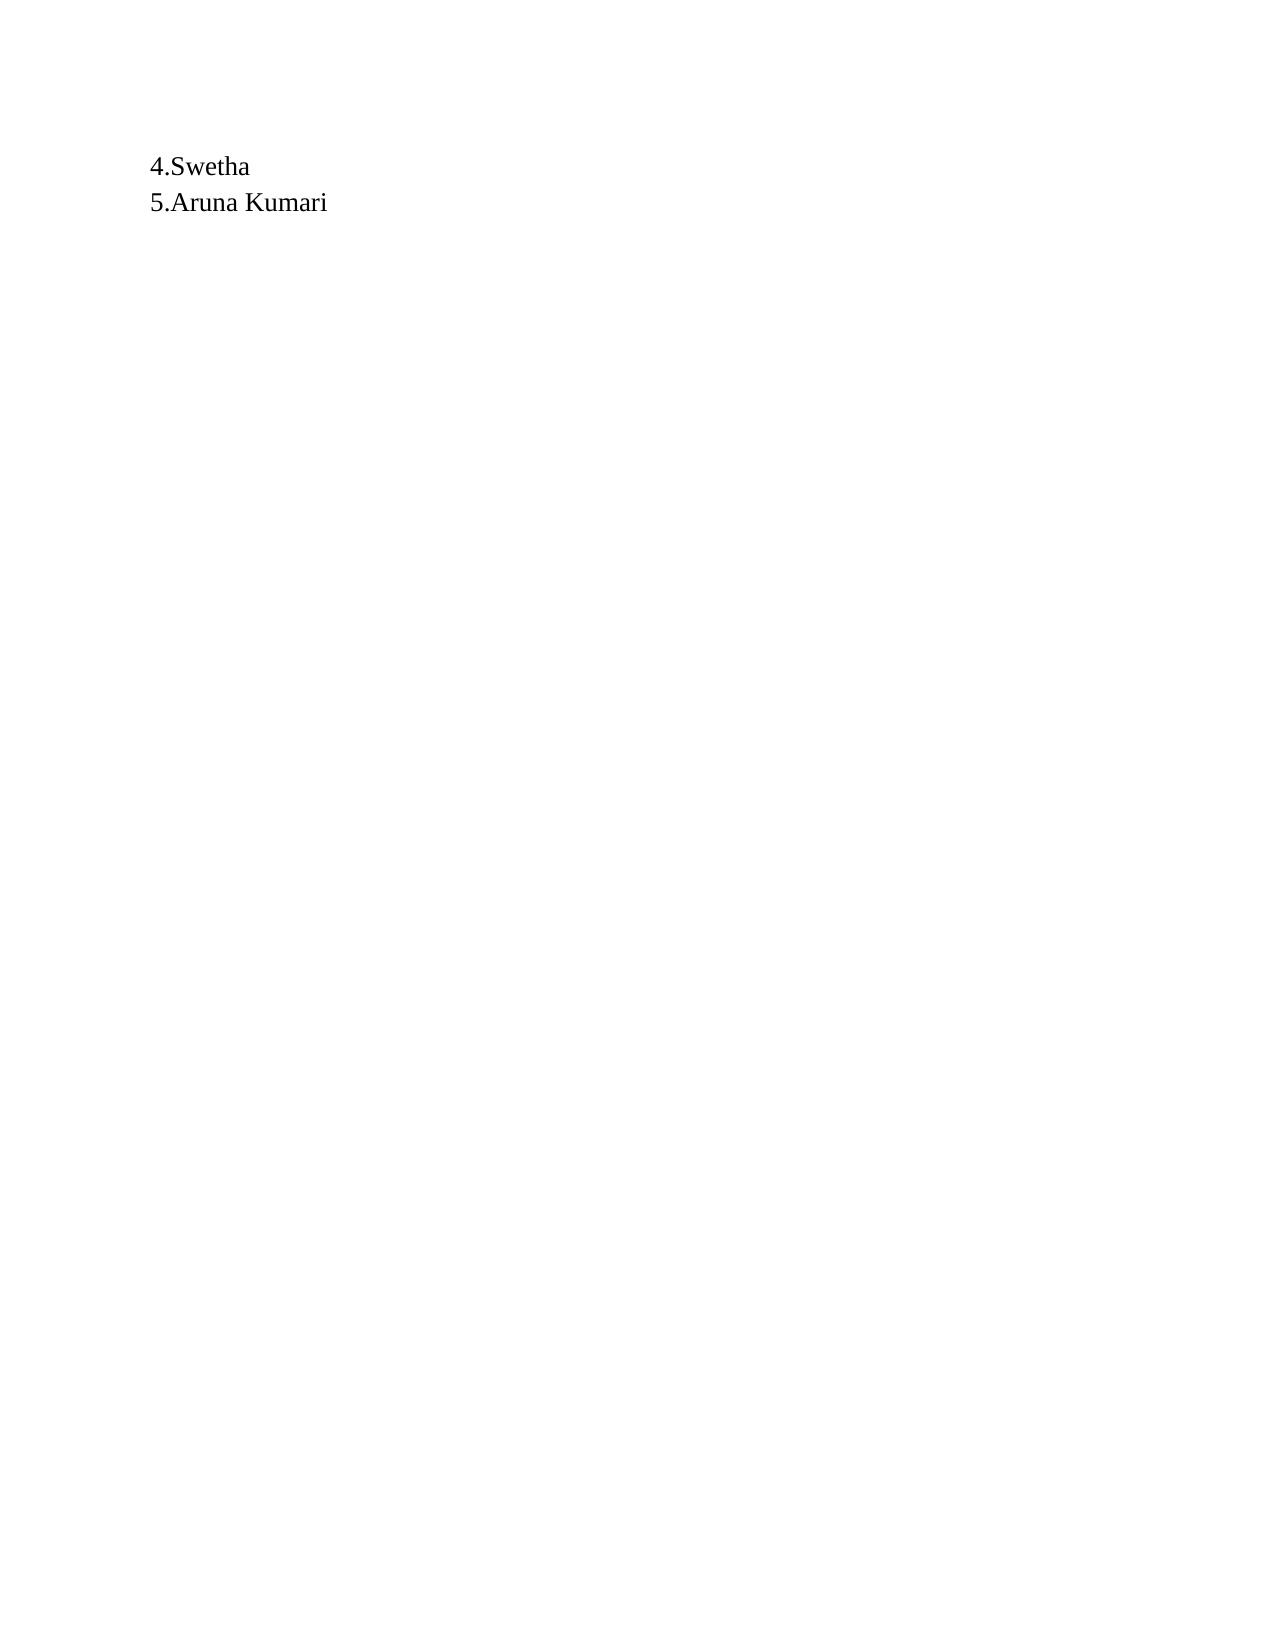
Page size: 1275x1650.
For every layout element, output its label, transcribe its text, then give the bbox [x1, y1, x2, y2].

text 4.Swetha [150, 150, 1125, 181]
text 5.Aruna Kumari [150, 186, 1125, 217]
